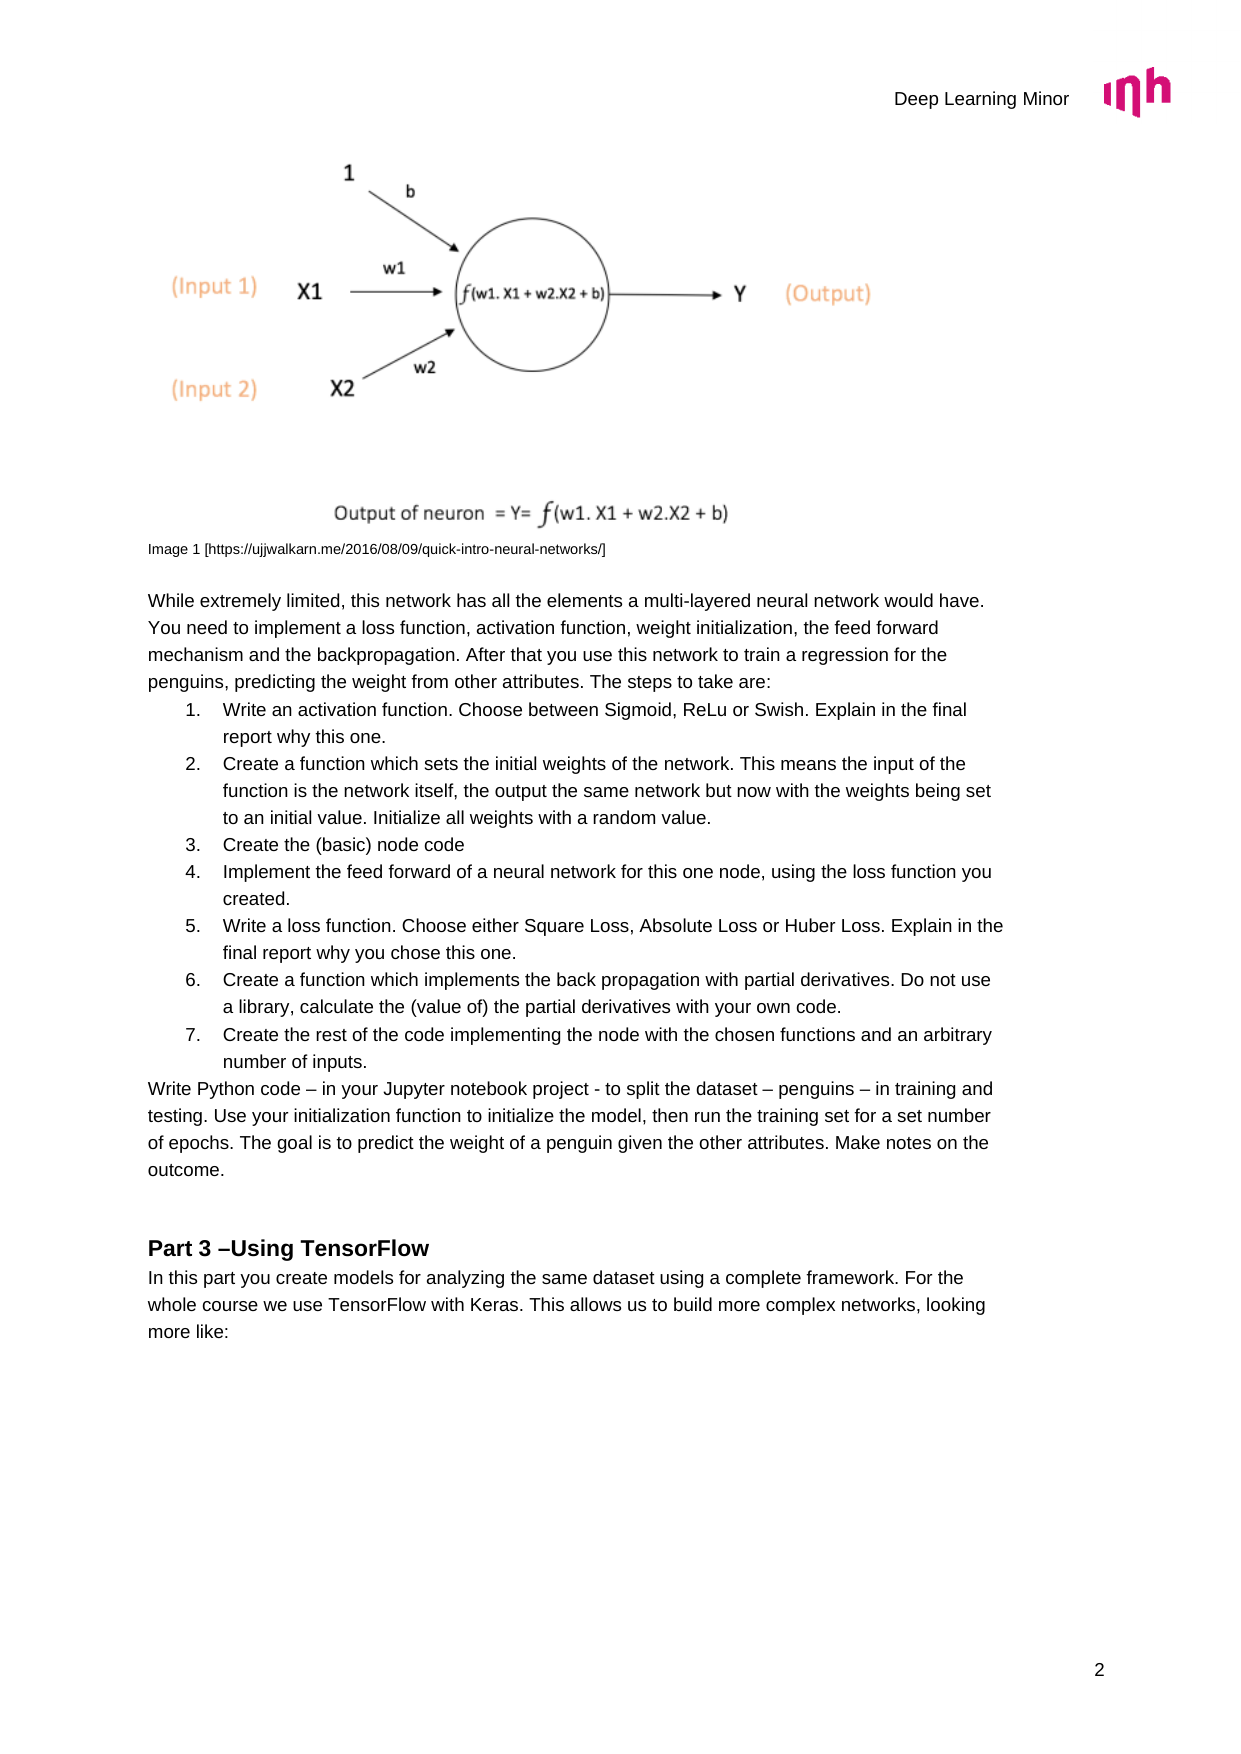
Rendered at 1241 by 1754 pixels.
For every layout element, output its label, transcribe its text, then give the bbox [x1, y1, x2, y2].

text Write Python code – in your Jupyter notebook project - to split the dataset – penguins – in training and testing. Use your initialization function to initialize the model, then run the training set for a set number of epochs. The goal is to predict the weight of a penguin given the other attributes. Make notes on the outcome. [148, 1072, 1004, 1180]
text Image 1 [https://ujjwalkarn.me/2016/08/09/quick-intro-neural-networks/] [148, 541, 1004, 557]
text In this part you create models for analyzing the same dataset using a complete framework. For the whole course we use TensorFlow with Keras. This allows us to build more complex networks, looking more like: [148, 1262, 1004, 1343]
subtitle Part 3 –Using TensorFlow [148, 1234, 1004, 1262]
list Write an activation function. Choose between Sigmoid, ReLu or Swish. Explain in the final report why this one. [185, 693, 1004, 747]
list Create the (basic) node code [185, 828, 1004, 855]
list Create the rest of the code implementing the node with the chosen functions and an arbitrary number of inputs. [185, 1018, 1004, 1072]
list Write a loss function. Choose either Square Loss, Absolute Loss or Huber Loss. Explain in the final report why you chose this one. [185, 909, 1004, 964]
list Create a function which sets the initial weights of the network. This means the input of the function is the network itself, the output the same network but now with the weights being set to an initial value. Initialize all weights with a random value. [185, 747, 1004, 828]
picture [147, 141, 897, 541]
text While extremely limited, this network has all the elements a multi-layered neural network would have. You need to implement a loss function, activation function, weight initialization, the feed forward mechanism and the backpropagation. After that you use this network to train a regression for the penguins, predicting the weight from other attributes. The steps to take are: [148, 584, 1004, 693]
list Create a function which implements the back propagation with partial derivatives. Do not use a library, calculate the (value of) the partial derivatives with your own code. [185, 964, 1004, 1018]
list Implement the feed forward of a neural network for this one node, using the loss function you created. [185, 855, 1004, 909]
picture [1092, 0, 1241, 124]
